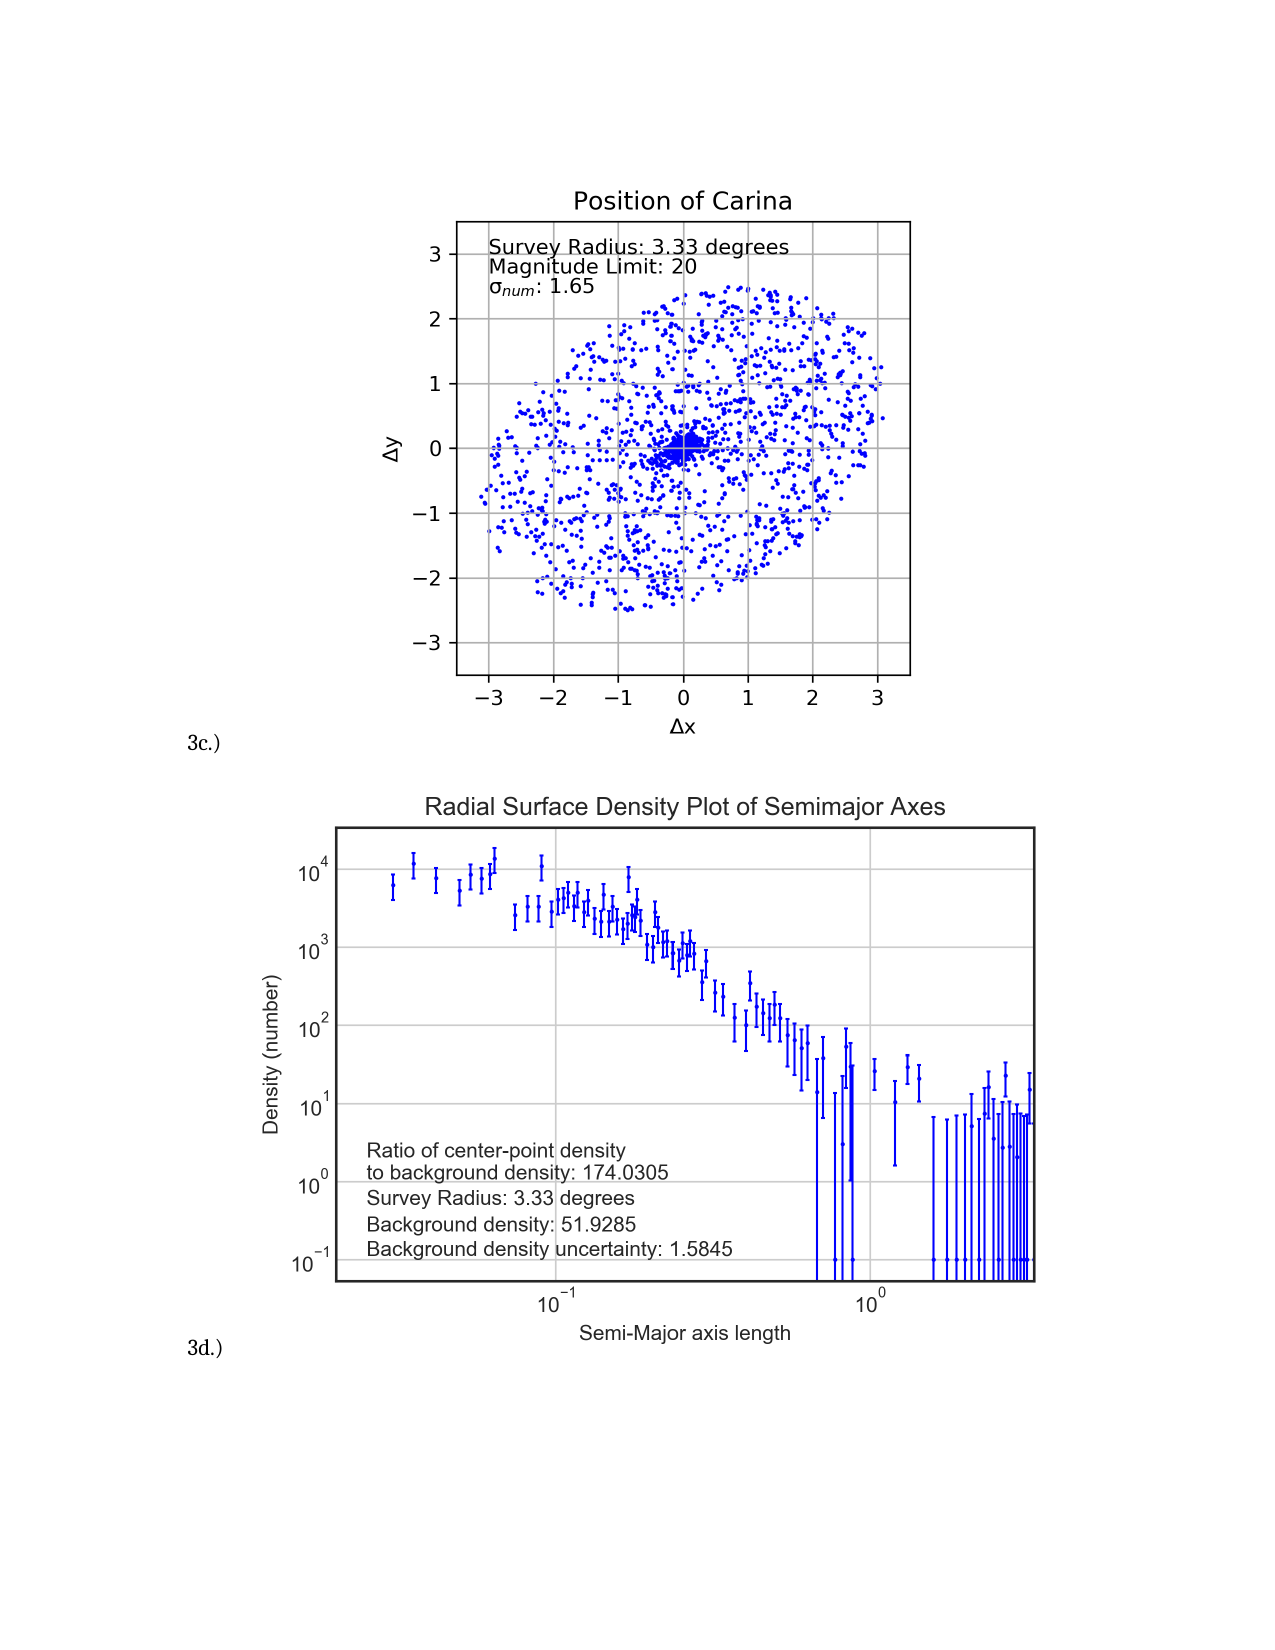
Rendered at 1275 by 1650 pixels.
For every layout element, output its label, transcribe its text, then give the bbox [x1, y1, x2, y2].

picture [223, 755, 1124, 1356]
picture [221, 150, 1122, 750]
